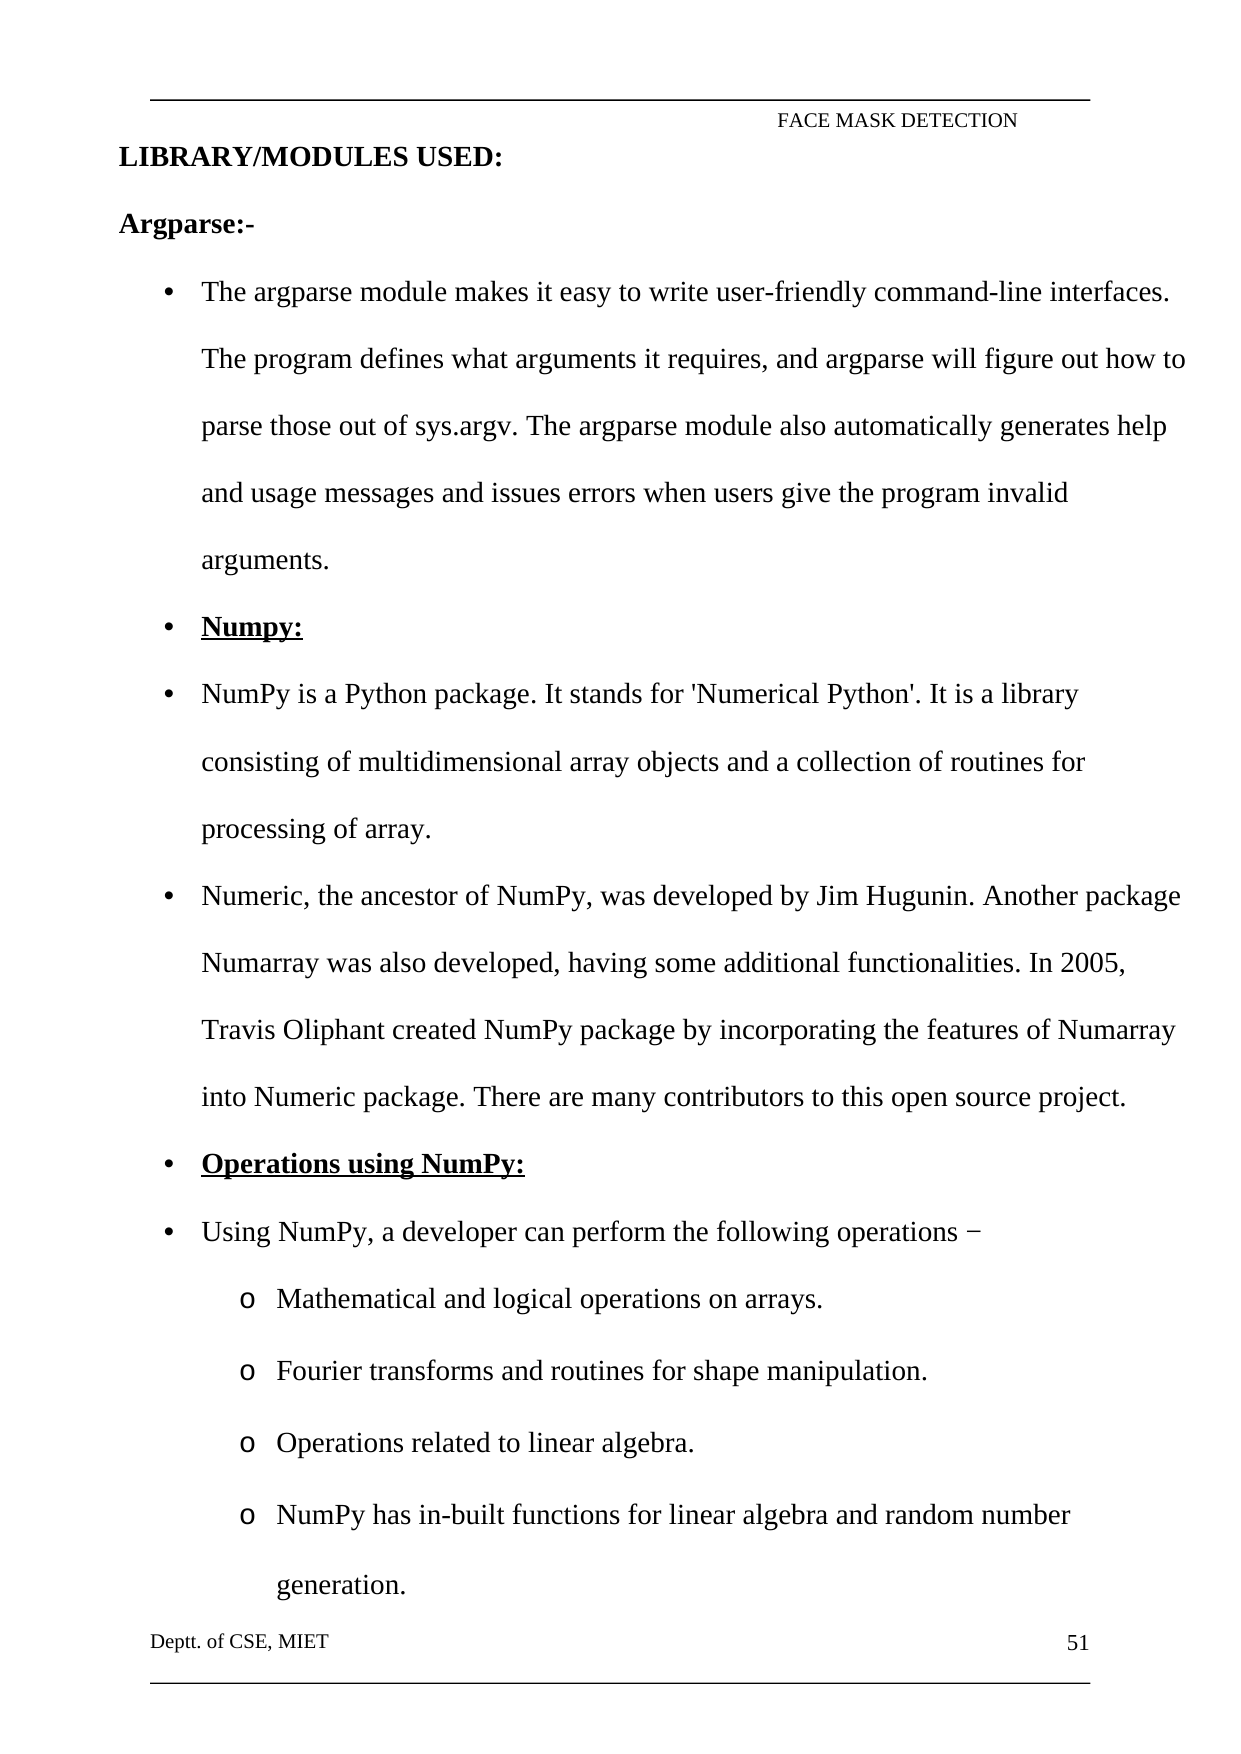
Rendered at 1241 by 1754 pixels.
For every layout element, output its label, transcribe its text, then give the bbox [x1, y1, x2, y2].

list Numpy: [163, 609, 1188, 643]
list The argparse module makes it easy to write user-friendly command-line interfaces. The program defines what arguments it requires, and argparse will figure out how to parse those out of sys.argv. The argparse module also automatically generates help and usage messages and issues errors when users give the program invalid arguments. [163, 274, 1188, 576]
list Fourier transforms and routines for shape manipulation. [238, 1353, 1188, 1389]
text Argparse:- [119, 207, 1188, 240]
text LIBRARY/MODULES USED: [119, 139, 1188, 173]
list Mathematical and logical operations on arrays. [238, 1281, 1188, 1317]
list NumPy has in-built functions for linear algebra and random number generation. [238, 1497, 1188, 1600]
list Operations using NumPy: [163, 1146, 1188, 1180]
list Using NumPy, a developer can perform the following operations − [163, 1214, 1188, 1247]
list NumPy is a Python package. It stands for 'Numerical Python'. It is a library consisting of multidimensional array objects and a collection of routines for processing of array. [163, 677, 1188, 844]
list Numeric, the ancestor of NumPy, was developed by Jim Hugunin. Another package Numarray was also developed, having some additional functionalities. In 2005, Travis Oliphant created NumPy package by incorporating the features of Numarray into Numeric package. There are many contributors to this open source project. [163, 878, 1188, 1113]
list Operations related to linear algebra. [238, 1425, 1188, 1461]
